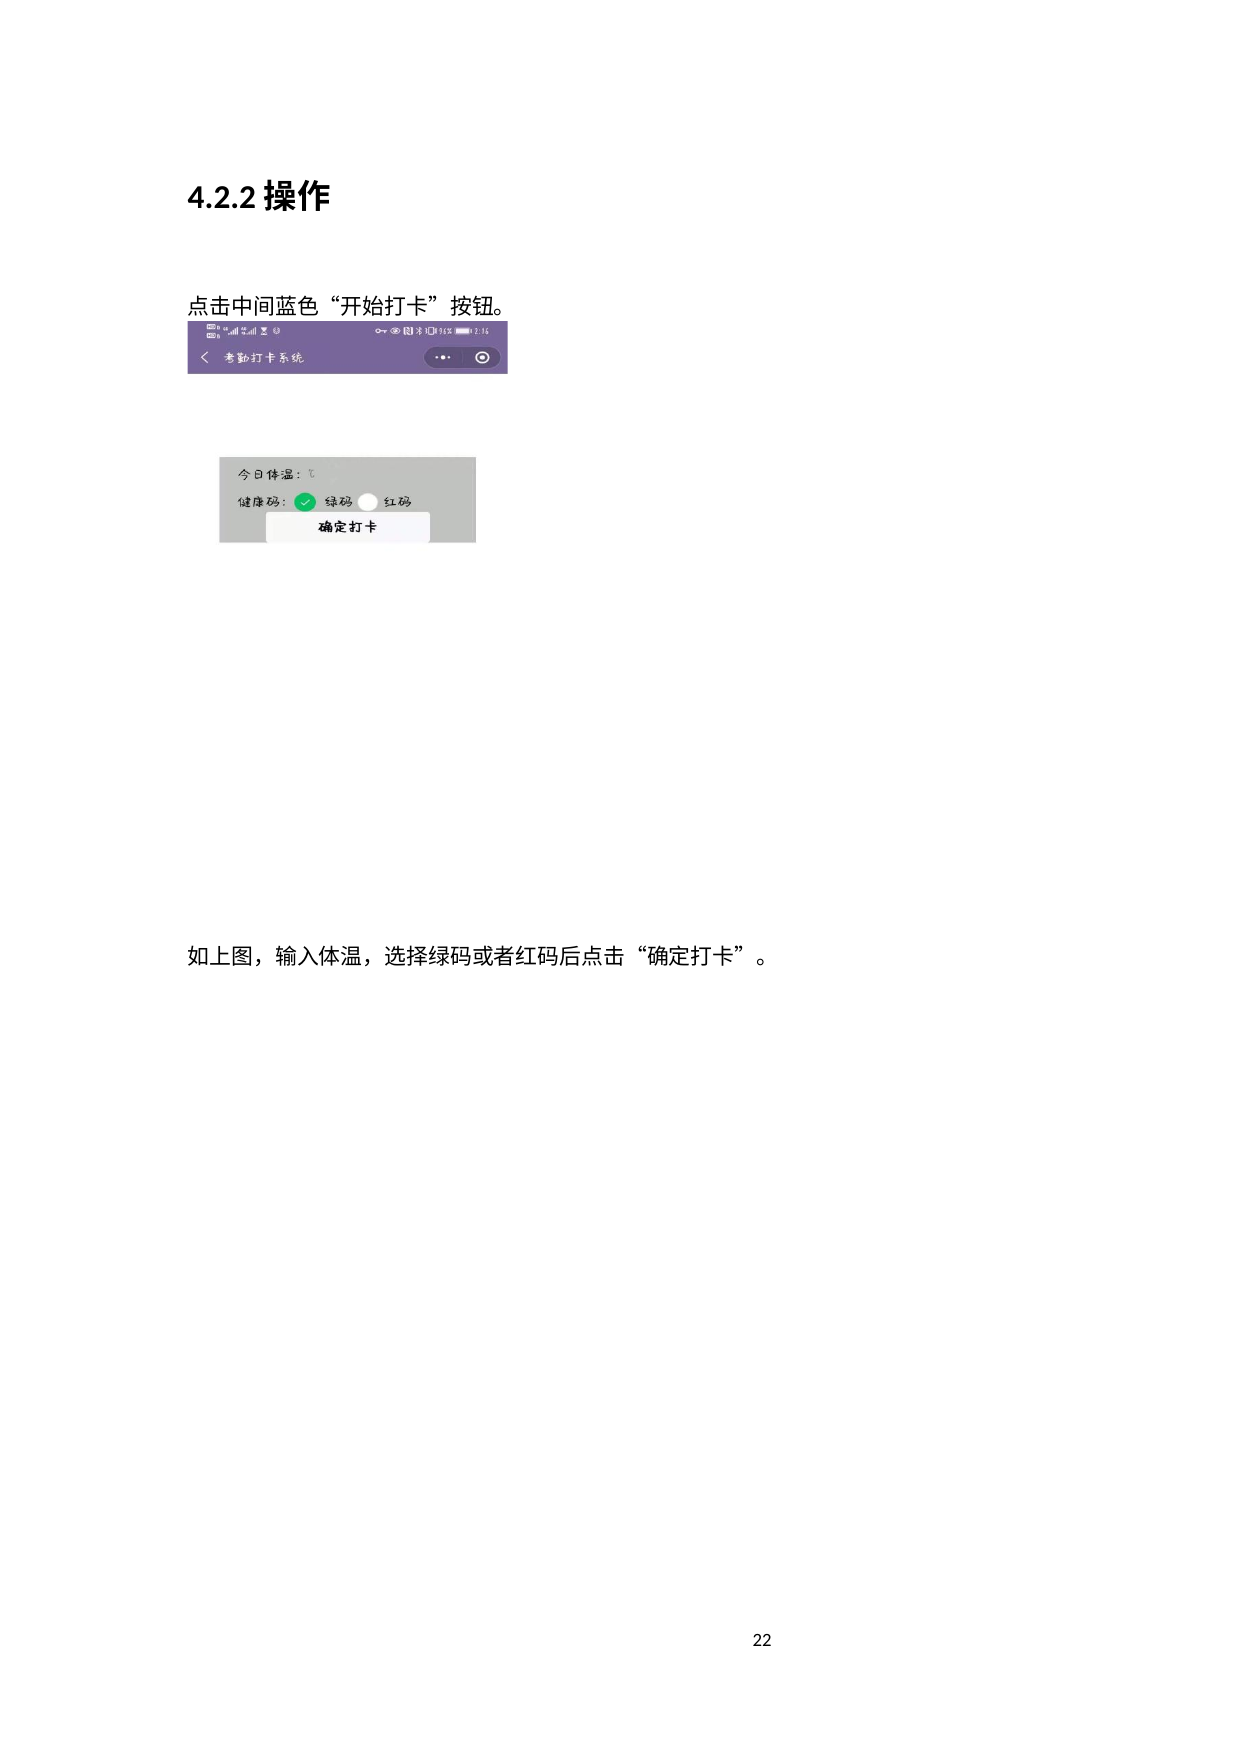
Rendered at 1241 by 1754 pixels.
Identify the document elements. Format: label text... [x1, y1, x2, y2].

list 如上图，输入体温，选择绿码或者红码后点击“确定打卡”。 [187, 939, 1053, 971]
subtitle 4.2.2 操作 [187, 162, 1053, 227]
text 点击中间蓝色“开始打卡”按钮。 [187, 289, 1053, 321]
picture [187, 321, 508, 923]
